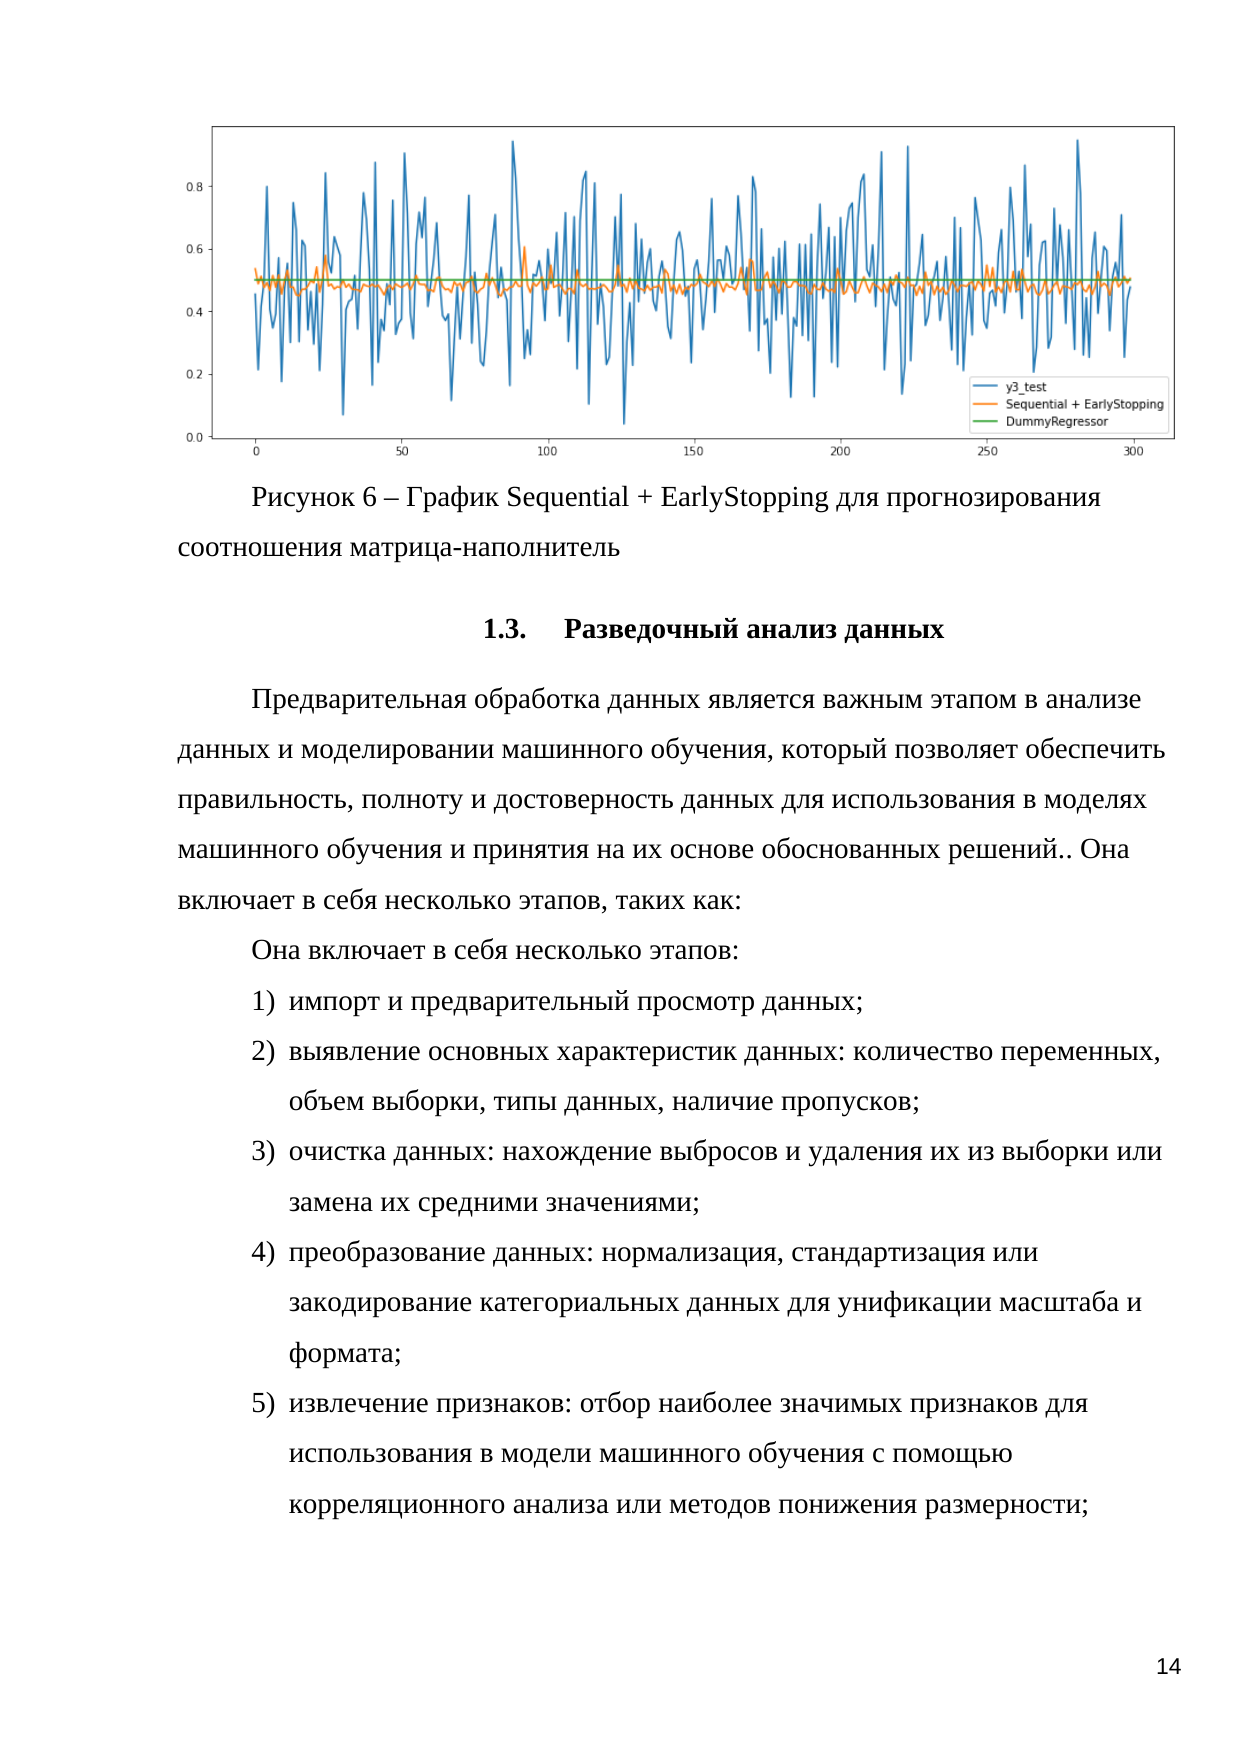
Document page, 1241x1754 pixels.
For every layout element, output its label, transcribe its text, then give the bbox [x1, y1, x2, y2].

list извлечение признаков: отбор наиболее значимых признаков для использования в модели машинного обучения с помощью корреляционного анализа или методов понижения размерности; [251, 1385, 1181, 1519]
list очистка данных: нахождение выбросов и удаления их из выборки или замена их средними значениями; [251, 1133, 1181, 1217]
text Предварительная обработка данных является важным этапом в анализе данных и моделировании машинного обучения, который позволяет обеспечить правильность, полноту и достоверность данных для использования в моделях машинного обучения и принятия на их основе обоснованных решений.. Она включает в себя несколько этапов, таких как: [177, 681, 1181, 916]
list преобразование данных: нормализация, стандартизация или закодирование категориальных данных для унификации масштаба и формата; [251, 1234, 1181, 1368]
list импорт и предварительный просмотр данных; [251, 983, 1181, 1016]
text Она включает в себя несколько этапов: [177, 932, 1181, 966]
list выявление основных характеристик данных: количество переменных, объем выборки, типы данных, наличие пропусков; [251, 1033, 1181, 1117]
subtitle Разведочный анализ данных [290, 611, 1181, 644]
text Рисунок 6 – График Sequential + EarlyStopping для прогнозирования соотношения матрица-наполнитель [177, 479, 1181, 563]
picture [177, 118, 1182, 466]
